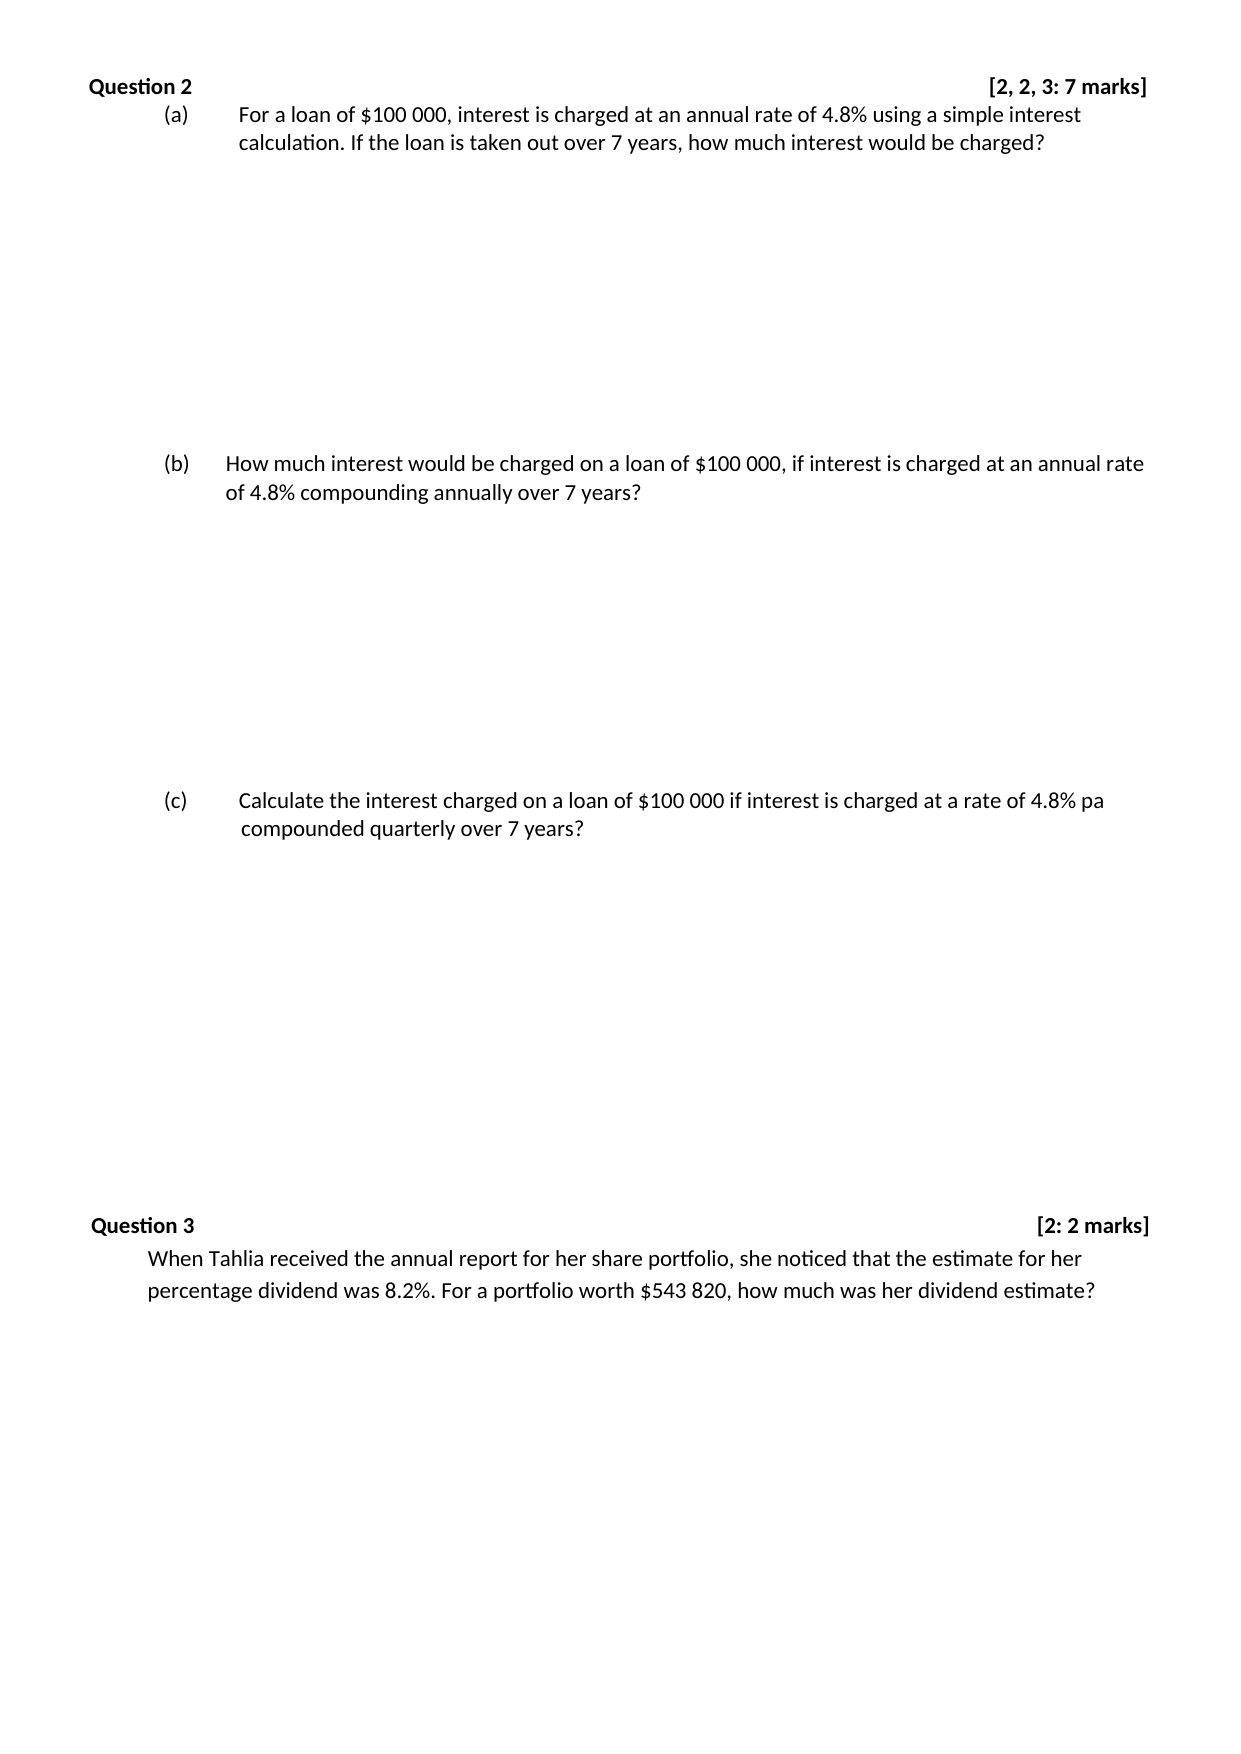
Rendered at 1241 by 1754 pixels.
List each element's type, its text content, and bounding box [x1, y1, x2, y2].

text Question 2 [2, 2, 3: 7 marks] [89, 72, 1152, 100]
text of 4.8% compounding annually over 7 years? [89, 478, 1152, 506]
text compounded quarterly over 7 years? [89, 814, 1152, 842]
text (b) How much interest would be charged on a loan of $100 000, if interest is charged at an annual rate [89, 449, 1152, 478]
text (c) Calculate the interest charged on a loan of $100 000 if interest is charged at a rate of 4.8% pa [89, 786, 1152, 814]
text When Tahlia received the annual report for her share portfolio, she noticed that the estimate for her [91, 1244, 1152, 1272]
text calculation. If the loan is taken out over 7 years, how much interest would be charged? [239, 128, 1152, 184]
text Question 3 [2: 2 marks] [91, 1211, 1152, 1239]
text percentage dividend was 8.2%. For a portfolio worth $543 820, how much was her dividend estimate? [91, 1276, 1152, 1304]
list For a loan of $100 000, interest is charged at an annual rate of 4.8% using a simple interest [164, 100, 1152, 128]
